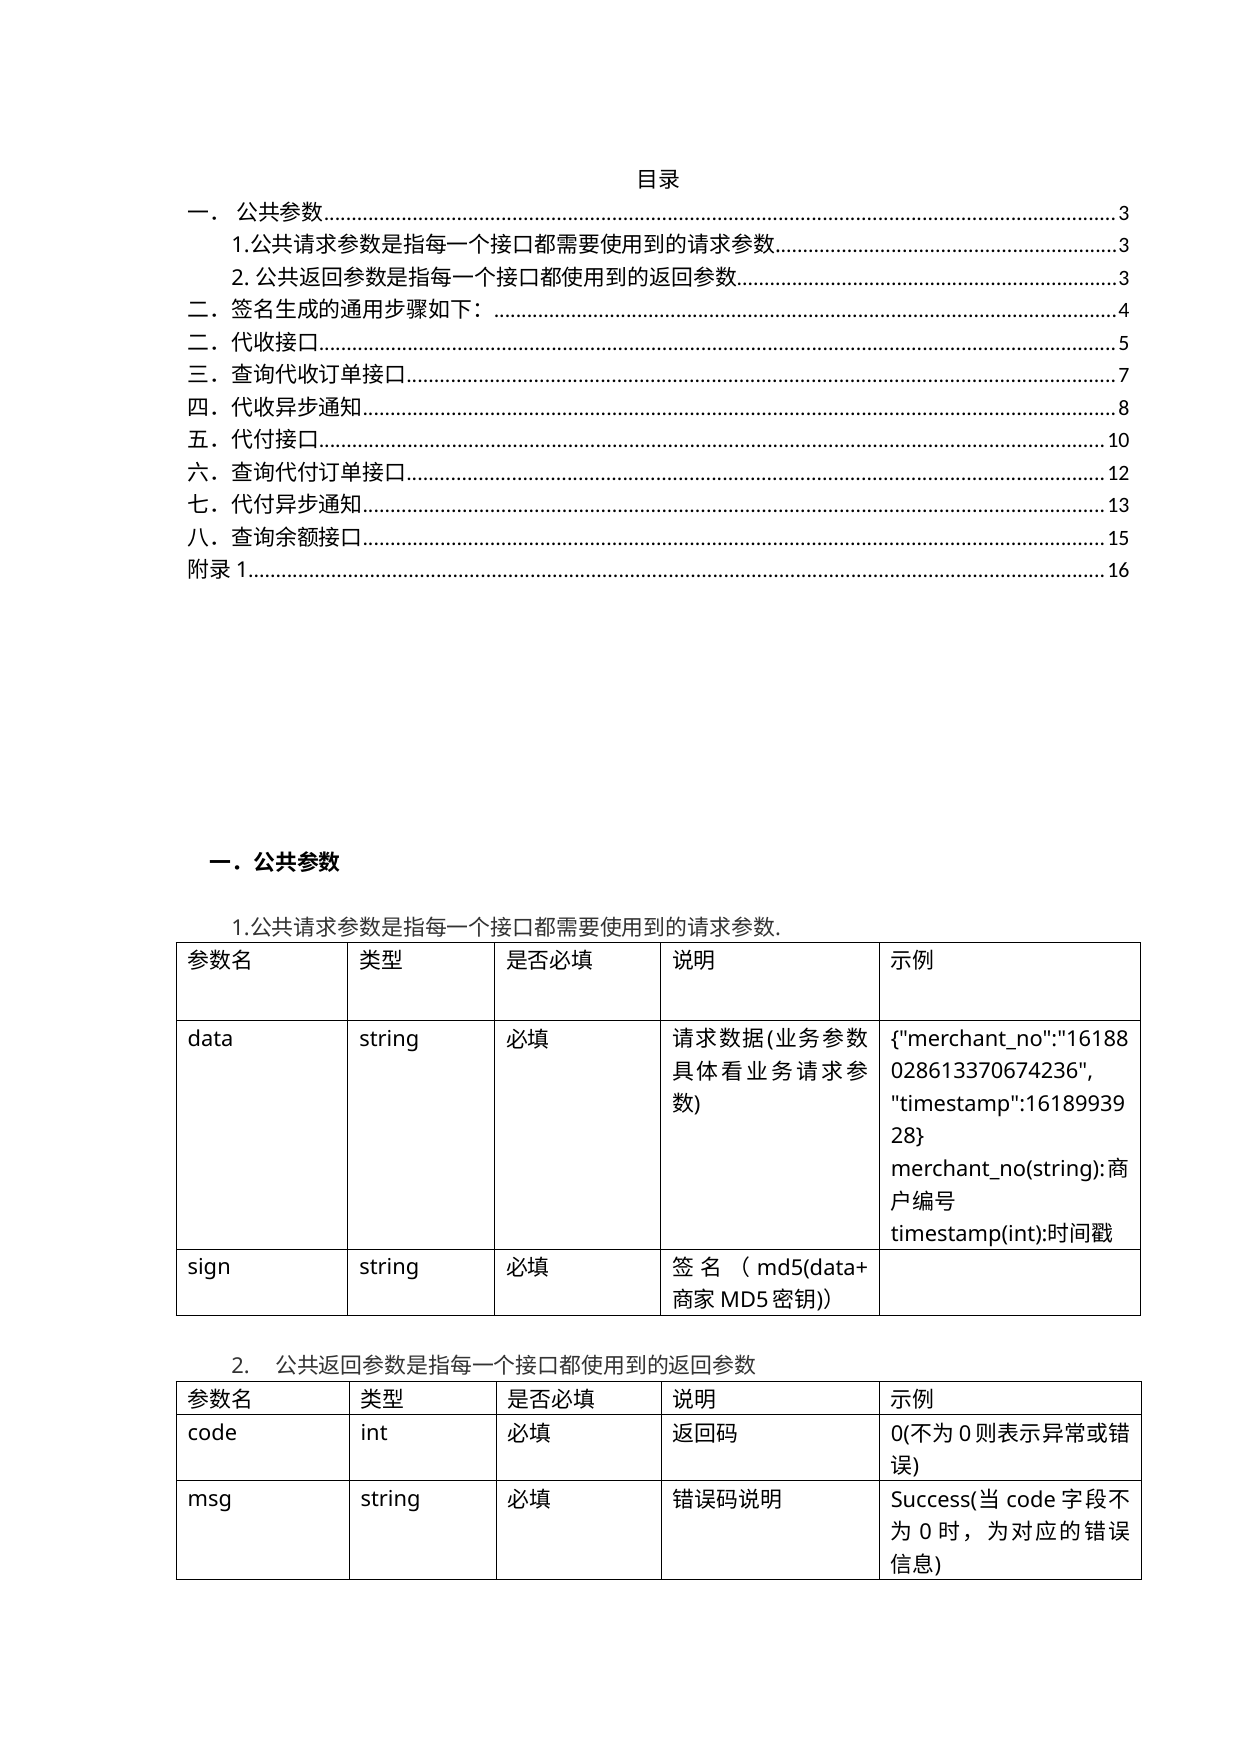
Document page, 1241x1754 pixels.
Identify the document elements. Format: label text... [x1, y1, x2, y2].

table_cell 必填 [495, 1021, 660, 1249]
table_header 参数名 [177, 943, 347, 1020]
table_cell 返回码 [662, 1415, 879, 1480]
table_cell 请求数据(业务参数具体看业务请求参数) [661, 1021, 879, 1249]
list 1.公共请求参数是指每一个接口都需要使用到的请求参数. [187, 909, 1129, 942]
table_cell string [350, 1481, 496, 1579]
table_cell int [350, 1415, 496, 1480]
table_header 示例 [880, 943, 1140, 1020]
table_cell 0(不为0则表示异常或错误) [880, 1415, 1141, 1480]
table_cell [880, 1250, 1140, 1315]
table_cell msg [177, 1481, 349, 1579]
table_cell string [348, 1021, 494, 1249]
table_header 类型 [350, 1382, 496, 1414]
table_cell 必填 [497, 1415, 661, 1480]
table_cell 签名（md5(data+商家MD5密钥)） [661, 1250, 879, 1315]
table_header 是否必填 [497, 1382, 661, 1414]
table_header 参数名 [177, 1382, 349, 1414]
table_cell 必填 [497, 1481, 661, 1579]
table_cell string [348, 1250, 494, 1315]
table_cell 错误码说明 [662, 1481, 879, 1579]
list 公共返回参数是指每一个接口都使用到的返回参数 [187, 1348, 1129, 1381]
table_header 说明 [661, 943, 879, 1020]
table_cell Success(当code字段不为0时，为对应的错误信息) [880, 1481, 1141, 1579]
list 公共参数 [209, 844, 1129, 877]
table_cell {"merchant_no":"16188028613370674236", "timestamp":1618993928} merchant_no(string):商户编号 timestamp(int):时间戳 [880, 1021, 1140, 1249]
table_header 示例 [880, 1382, 1141, 1414]
table_cell code [177, 1415, 349, 1480]
table_cell data [177, 1021, 347, 1249]
table_header 说明 [662, 1382, 879, 1414]
table_cell sign [177, 1250, 347, 1315]
table_header 类型 [348, 943, 494, 1020]
table_cell 必填 [495, 1250, 660, 1315]
table_header 是否必填 [495, 943, 660, 1020]
